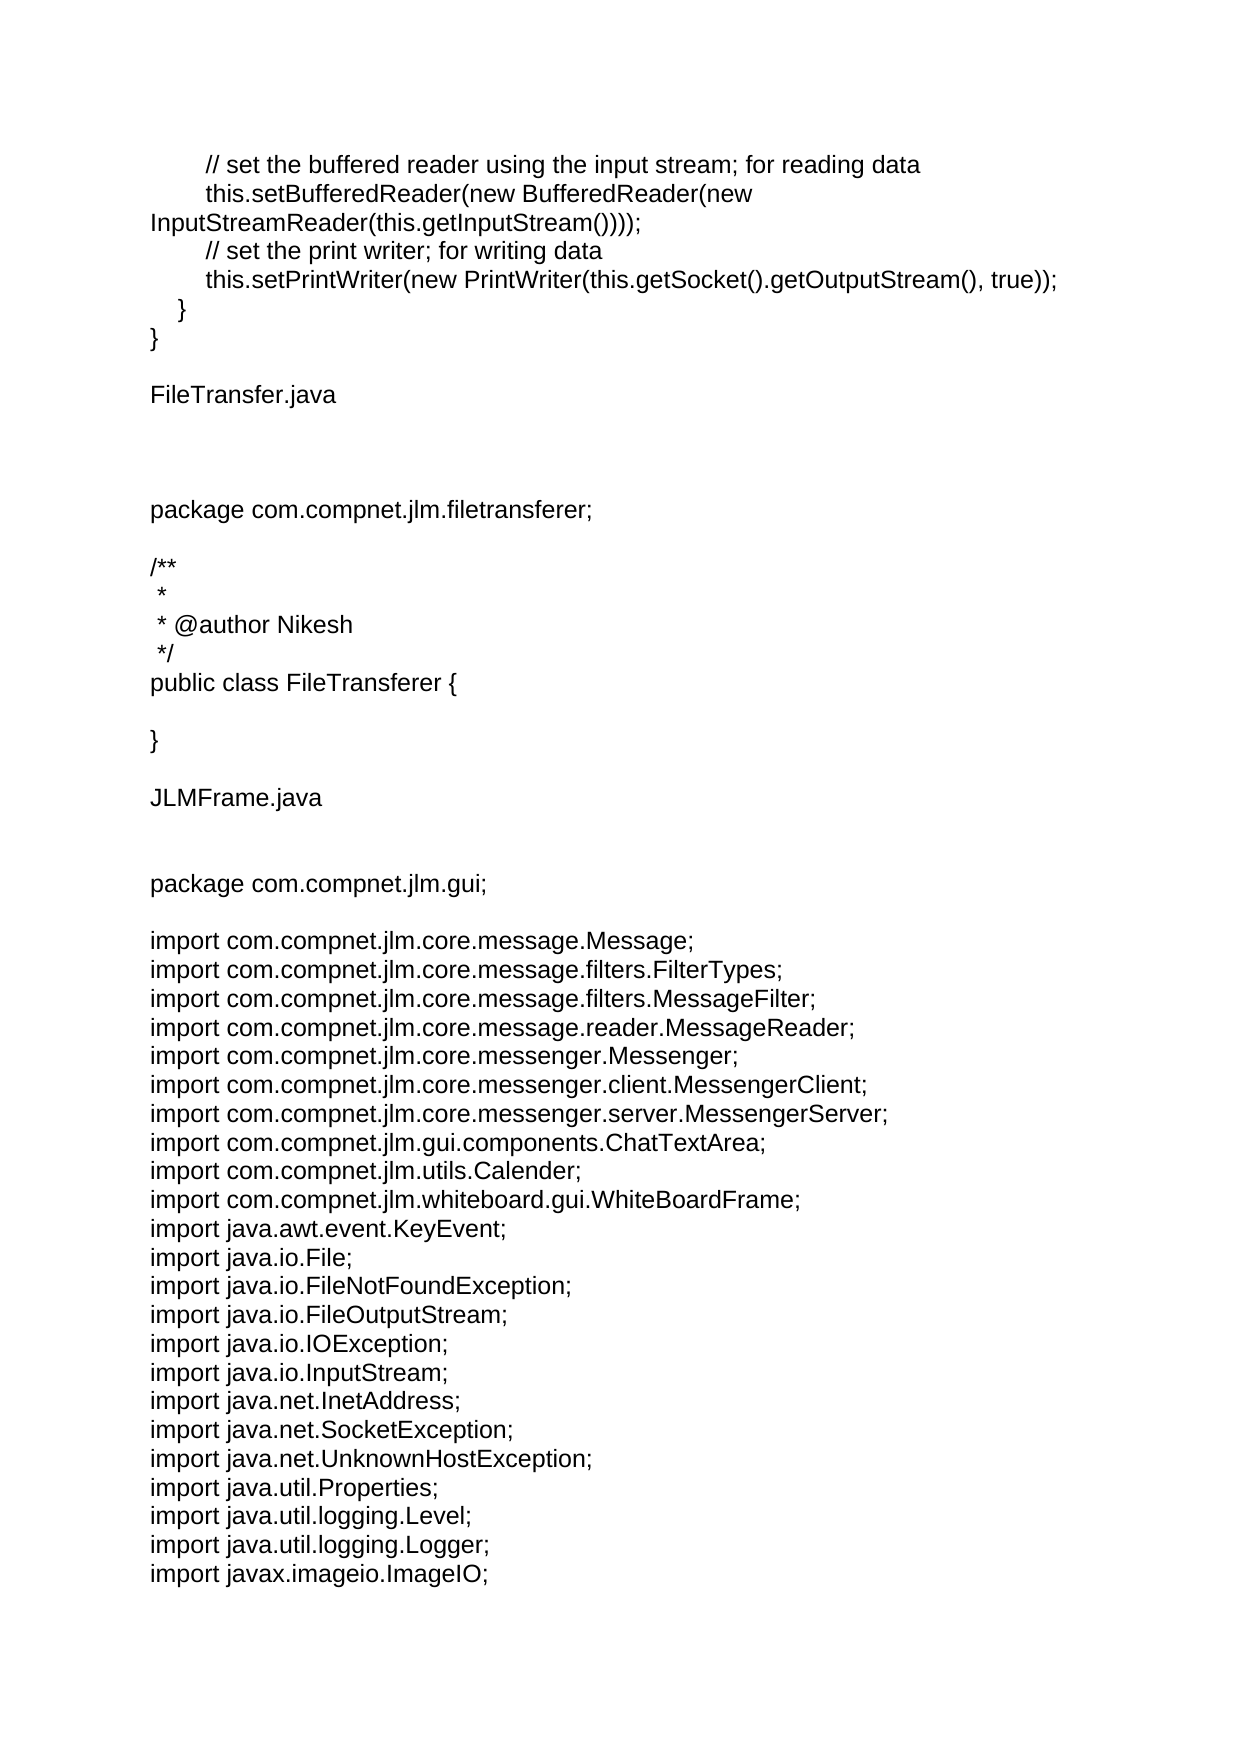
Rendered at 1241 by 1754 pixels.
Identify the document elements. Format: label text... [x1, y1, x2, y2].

text import com.compnet.jlm.core.message.Message; [150, 926, 1090, 955]
text import com.compnet.jlm.core.messenger.Messenger; [150, 1041, 1090, 1070]
text import com.compnet.jlm.core.messenger.client.MessengerClient; [150, 1070, 1090, 1099]
text public class FileTransferer { [150, 667, 1090, 696]
text import java.io.File; [150, 1242, 1090, 1271]
text * @author Nikesh [150, 610, 1090, 639]
text import java.util.logging.Level; [150, 1501, 1090, 1530]
text import com.compnet.jlm.core.messenger.server.MessengerServer; [150, 1099, 1090, 1127]
text import java.util.logging.Logger; [150, 1530, 1090, 1559]
text JLMFrame.java [150, 782, 1090, 811]
text import java.io.FileOutputStream; [150, 1300, 1090, 1329]
text import com.compnet.jlm.whiteboard.gui.WhiteBoardFrame; [150, 1185, 1090, 1214]
text import java.io.FileNotFoundException; [150, 1271, 1090, 1300]
text import java.io.InputStream; [150, 1357, 1090, 1386]
text import java.net.SocketException; [150, 1415, 1090, 1444]
text FileTransfer.java [150, 380, 1090, 409]
text import java.net.InetAddress; [150, 1386, 1090, 1415]
text import com.compnet.jlm.core.message.filters.MessageFilter; [150, 984, 1090, 1012]
text * [150, 581, 1090, 610]
text import java.io.IOException; [150, 1329, 1090, 1357]
text import com.compnet.jlm.gui.components.ChatTextArea; [150, 1127, 1090, 1156]
text import javax.imageio.ImageIO; [150, 1559, 1090, 1587]
text package com.compnet.jlm.gui; [150, 869, 1090, 897]
text import java.awt.event.KeyEvent; [150, 1214, 1090, 1242]
text // set the print writer; for writing data [150, 236, 1090, 265]
text import java.net.UnknownHostException; [150, 1444, 1090, 1472]
text } [150, 725, 1090, 754]
text import com.compnet.jlm.core.message.filters.FilterTypes; [150, 955, 1090, 984]
text // set the buffered reader using the input stream; for reading data [150, 150, 1090, 179]
text this.setBufferedReader(new BufferedReader(new InputStreamReader(this.getInputStream()))); [150, 179, 1090, 236]
text } [150, 322, 1090, 351]
text this.setPrintWriter(new PrintWriter(this.getSocket().getOutputStream(), true)); [150, 265, 1090, 294]
text import java.util.Properties; [150, 1472, 1090, 1501]
text /** [150, 552, 1090, 581]
text } [150, 294, 1090, 322]
text package com.compnet.jlm.filetransferer; [150, 495, 1090, 524]
text */ [150, 639, 1090, 667]
text import com.compnet.jlm.utils.Calender; [150, 1156, 1090, 1185]
text import com.compnet.jlm.core.message.reader.MessageReader; [150, 1012, 1090, 1041]
